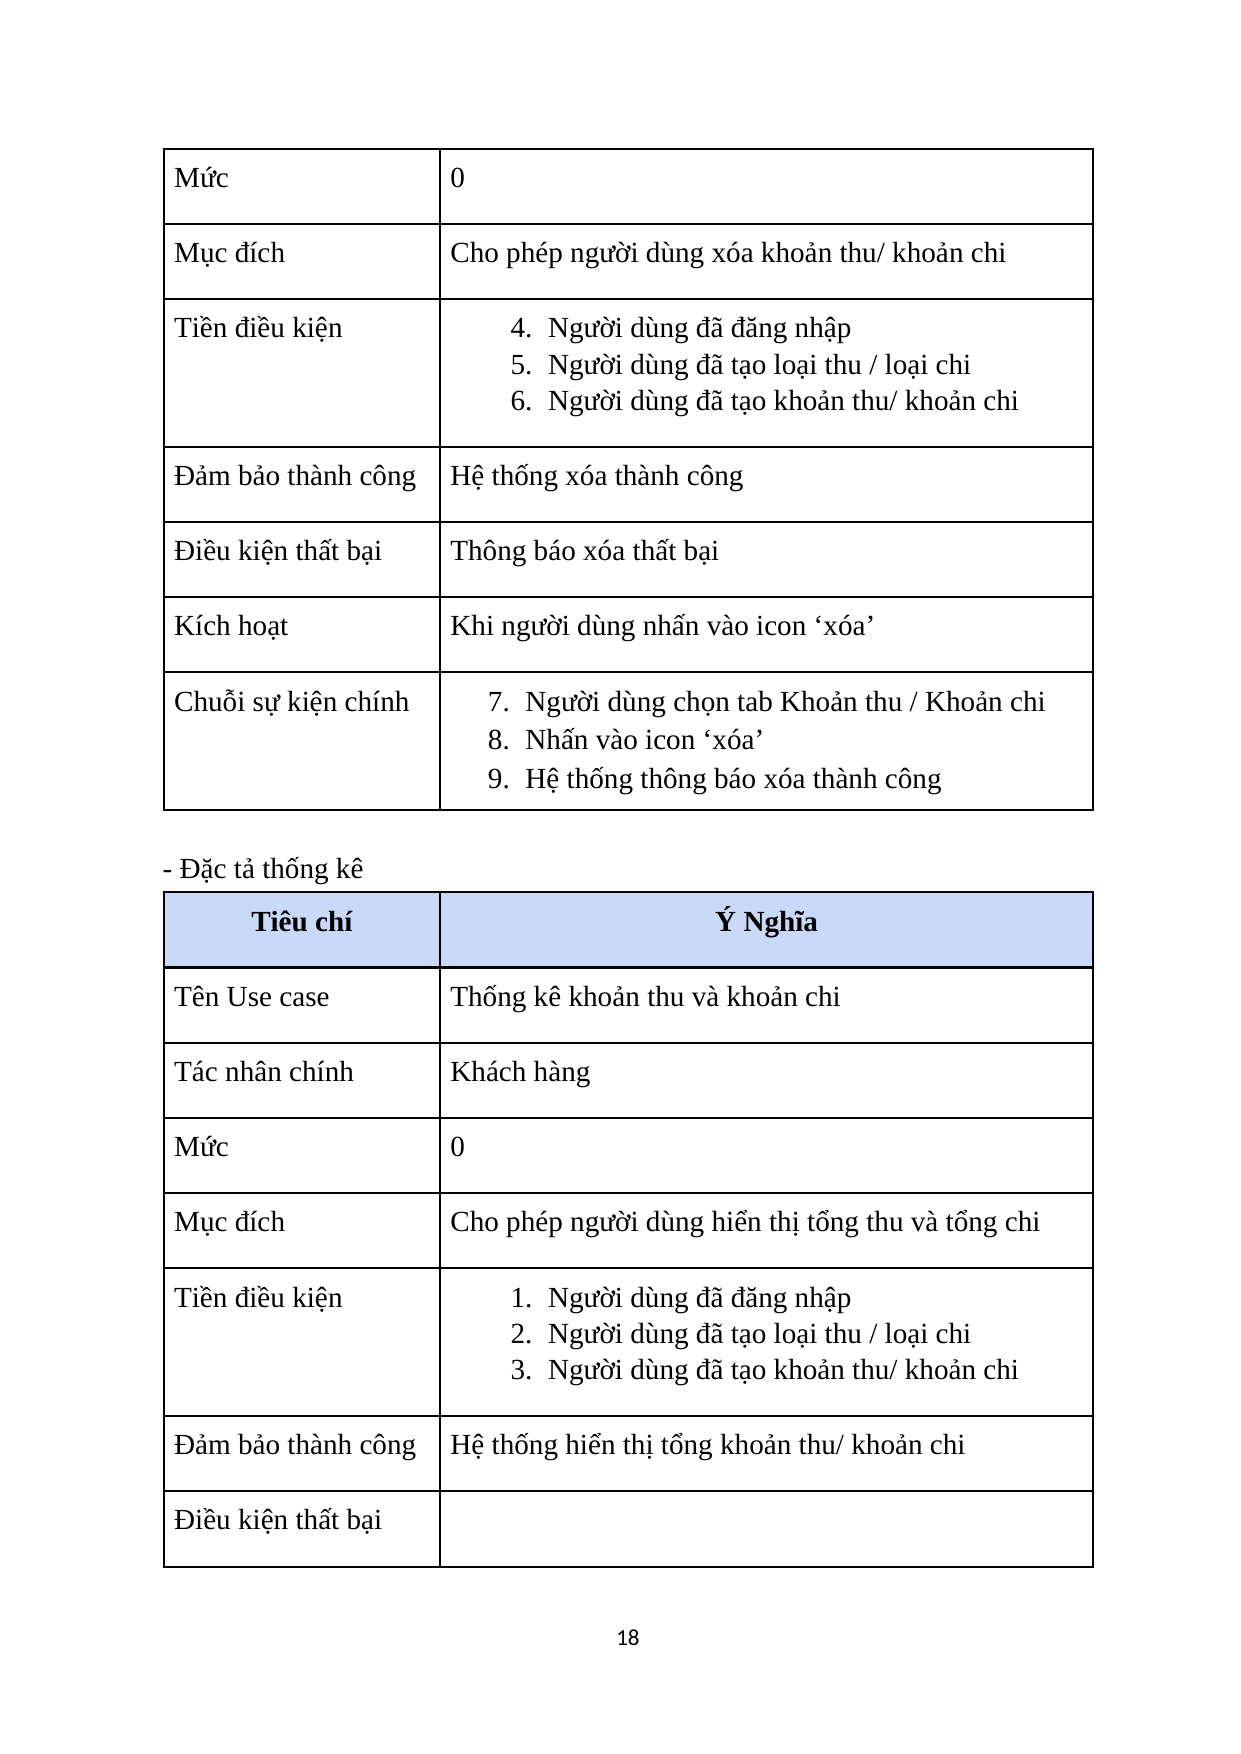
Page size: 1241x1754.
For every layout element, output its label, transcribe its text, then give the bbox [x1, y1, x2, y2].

table_cell Hệ thống hiển thị tổng khoản thu/ khoản chi [441, 1417, 1092, 1490]
table_cell Tiền điều kiện [165, 300, 439, 446]
table_cell Điều kiện thất bại [165, 523, 439, 596]
table_cell 0 [441, 150, 1092, 223]
table_cell Tác nhân chính [165, 1044, 439, 1117]
table_cell Cho phép người dùng xóa khoản thu/ khoản chi [441, 225, 1092, 298]
table_cell Đảm bảo thành công [165, 1417, 439, 1490]
table_cell Cho phép người dùng hiển thị tổng thu và tổng chi [441, 1194, 1092, 1267]
table_cell Khi người dùng nhấn vào icon ‘xóa’ [441, 598, 1092, 671]
table_cell Người dùng chọn tab Khoản thu / Khoản chi Nhấn vào icon ‘xóa’ Hệ thống thông báo xóa thành công [441, 673, 1092, 809]
table_cell Tên Use case [165, 969, 439, 1042]
text - Đặc tả thống kê [162, 851, 1092, 884]
table_cell Mục đích [165, 225, 439, 298]
table_cell 0 [441, 1119, 1092, 1192]
table_cell [441, 1492, 1092, 1566]
table_cell Tiền điều kiện [165, 1269, 439, 1415]
table_cell Kích hoạt [165, 598, 439, 671]
table_cell Mức [165, 150, 439, 223]
table_cell Khách hàng [441, 1044, 1092, 1117]
table_header Ý Nghĩa [441, 893, 1092, 966]
table_header Tiêu chí [165, 893, 439, 966]
table_cell Thông báo xóa thất bại [441, 523, 1092, 596]
table_cell Chuỗi sự kiện chính [165, 673, 439, 809]
table_cell Hệ thống xóa thành công [441, 448, 1092, 521]
table_cell Thống kê khoản thu và khoản chi [441, 969, 1092, 1042]
table_cell Đảm bảo thành công [165, 448, 439, 521]
table_cell Mức [165, 1119, 439, 1192]
table_cell Điều kiện thất bại [165, 1492, 439, 1566]
table_cell Người dùng đã đăng nhập Người dùng đã tạo loại thu / loại chi Người dùng đã tạo khoản thu/ khoản chi [441, 1269, 1092, 1415]
table_cell Mục đích [165, 1194, 439, 1267]
table_cell Người dùng đã đăng nhập Người dùng đã tạo loại thu / loại chi Người dùng đã tạo khoản thu/ khoản chi [441, 300, 1092, 446]
